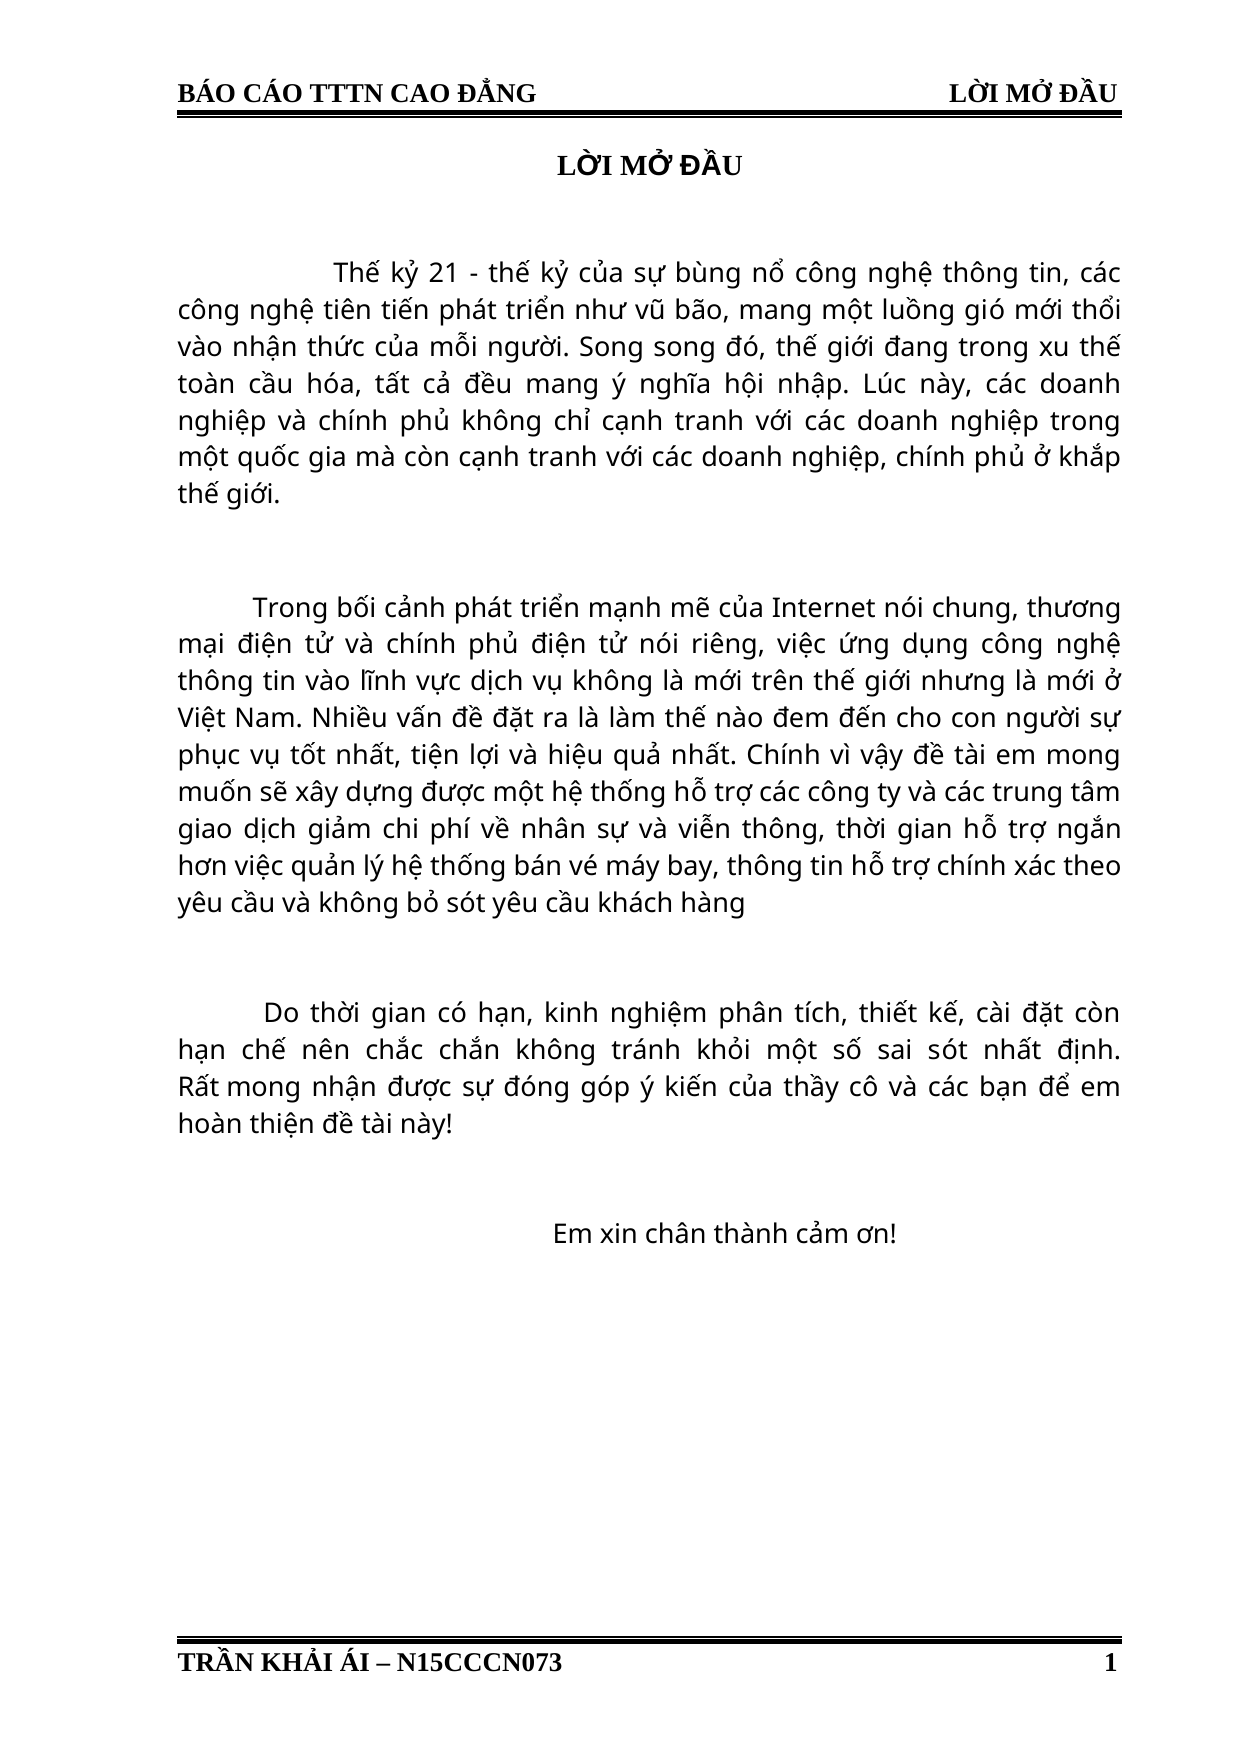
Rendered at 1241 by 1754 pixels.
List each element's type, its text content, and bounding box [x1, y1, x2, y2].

text Trong bối cảnh phát triển mạnh mẽ của Internet nói chung, thương mại điện tử và chính phủ điện tử nói riêng, việc ứng dụng công nghệ thông tin vào lĩnh vực dịch vụ không là mới trên thế giới nhưng là mới ở Việt Nam. Nhiều vấn đề đặt ra là làm thế nào đem đến cho con người sự phục vụ tốt nhất, tiện lợi và hiệu quả nhất. Chính vì vậy đề tài em mong muốn sẽ xây dựng được một hệ thống hỗ trợ các công ty và các trung tâm giao dịch giảm chi phí về nhân sự và viễn thông, thời gian hỗ trợ ngắn hơn việc quản lý hệ thống bán vé máy bay, thông tin hỗ trợ chính xác theo yêu cầu và không bỏ sót yêu cầu khách hàng [177, 588, 1122, 920]
text Thế kỷ 21 - thế kỷ của sự bùng nổ công nghệ thông tin, các công nghệ tiên tiến phát triển như vũ bão, mang một luồng gió mới thổi vào nhận thức của mỗi người. Song song đó, thế giới đang trong xu thế toàn cầu hóa, tất cả đều mang ý nghĩa hội nhập. Lúc này, các doanh nghiệp và chính phủ không chỉ cạnh tranh với các doanh nghiệp trong một quốc gia mà còn cạnh tranh với các doanh nghiệp, chính phủ ở khắp thế giới. [177, 253, 1122, 512]
subtitle LỜI MỞ ĐẦU [177, 148, 1122, 181]
text Em xin chân thành cảm ơn! [177, 1215, 1122, 1252]
text Do thời gian có hạn, kinh nghiệm phân tích, thiết kế, cài đặt còn hạn chế nên chắc chắn không tránh khỏi một số sai sót nhất định. Rất mong nhận được sự đóng góp ý kiến của thầy cô và các bạn để em hoàn thiện đề tài này! [177, 994, 1122, 1141]
